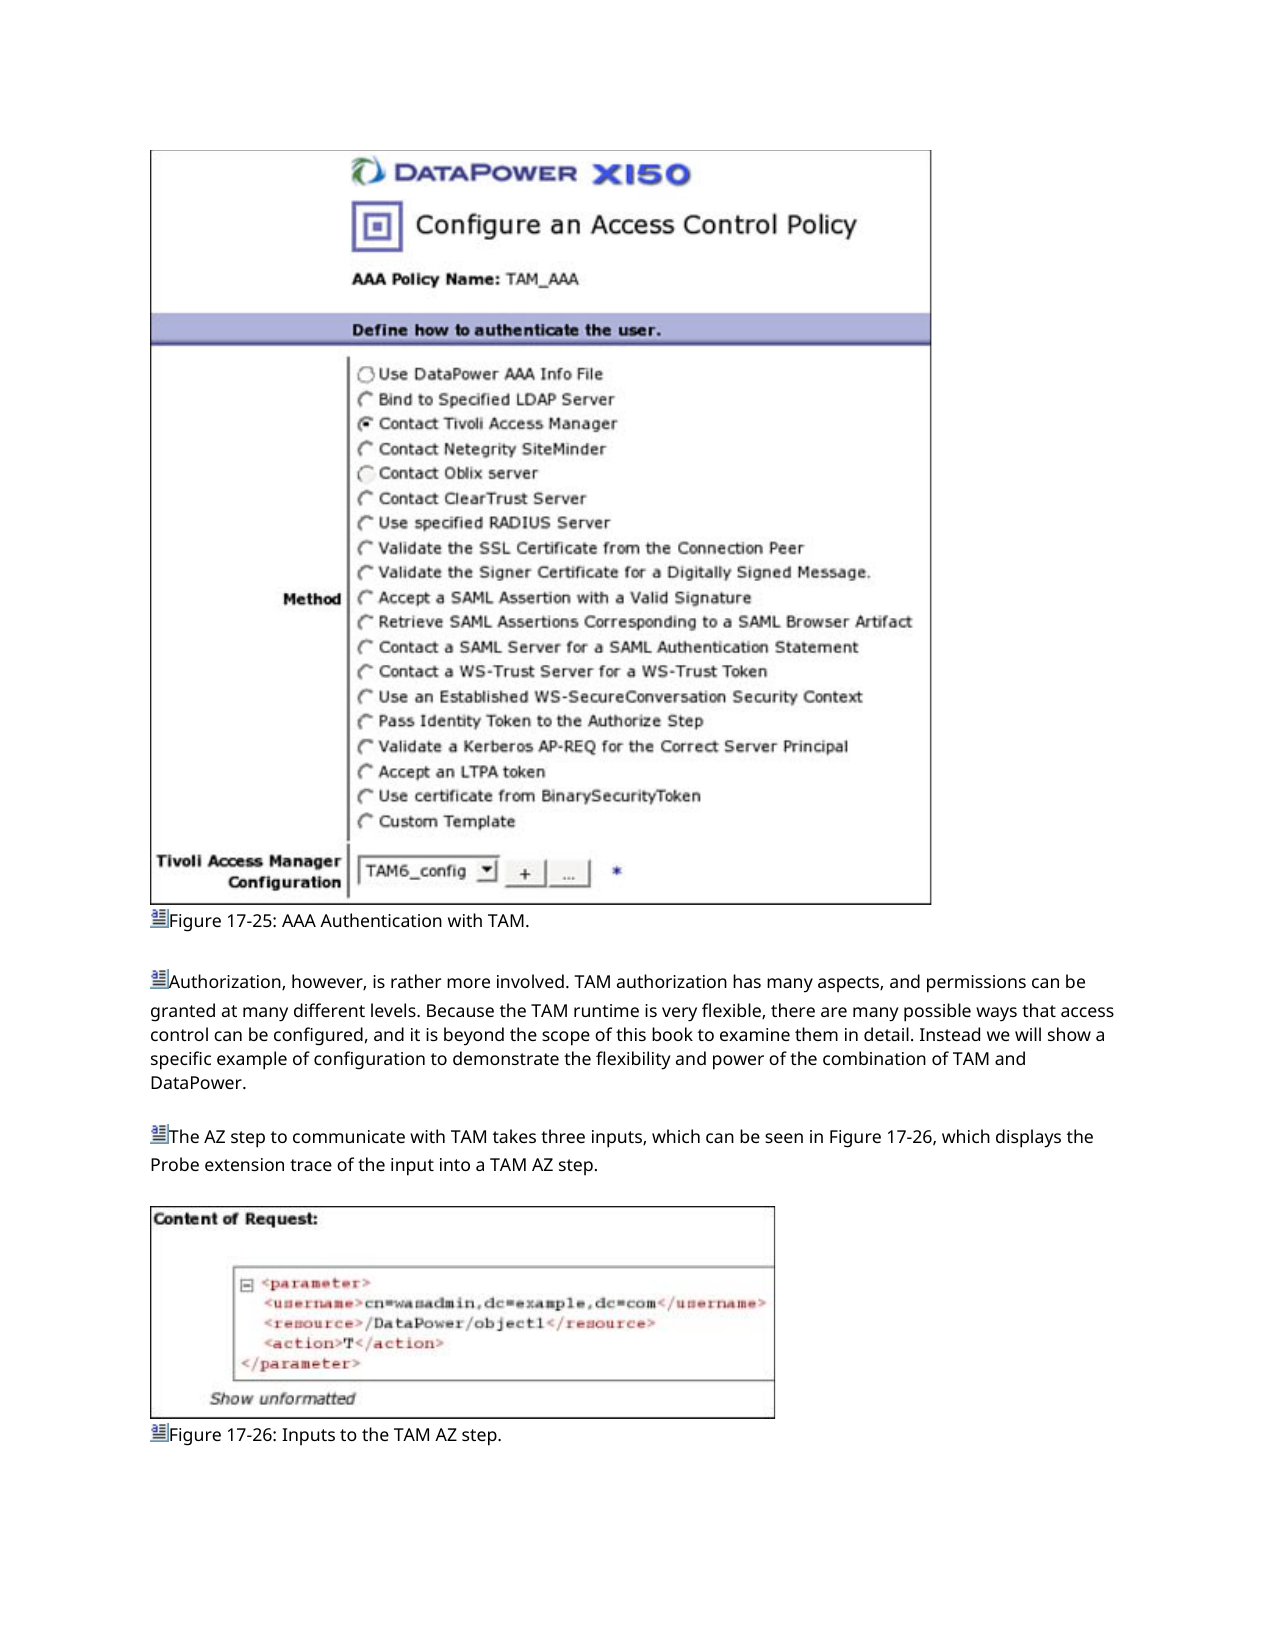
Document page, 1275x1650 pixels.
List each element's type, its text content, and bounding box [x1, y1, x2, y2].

picture [150, 1124, 169, 1144]
picture [150, 969, 169, 989]
picture [150, 150, 932, 905]
picture [150, 1423, 169, 1442]
text The AZ step to communicate with TAM takes three inputs, which can be seen in Figure 17-26, which displays the Probe extension trace of the input into a TAM AZ step. [150, 1124, 1125, 1177]
picture [150, 1206, 775, 1419]
picture [150, 909, 169, 928]
text Authorization, however, is rather more involved. TAM authorization has many aspects, and permissions can be granted at many different levels. Because the TAM runtime is very flexible, there are many possible ways that access control can be configured, and it is beyond the scope of this book to examine them in detail. Instead we will show a specific example of configuration to demonstrate the flexibility and power of the combination of TAM and DataPower. [150, 969, 1125, 1095]
